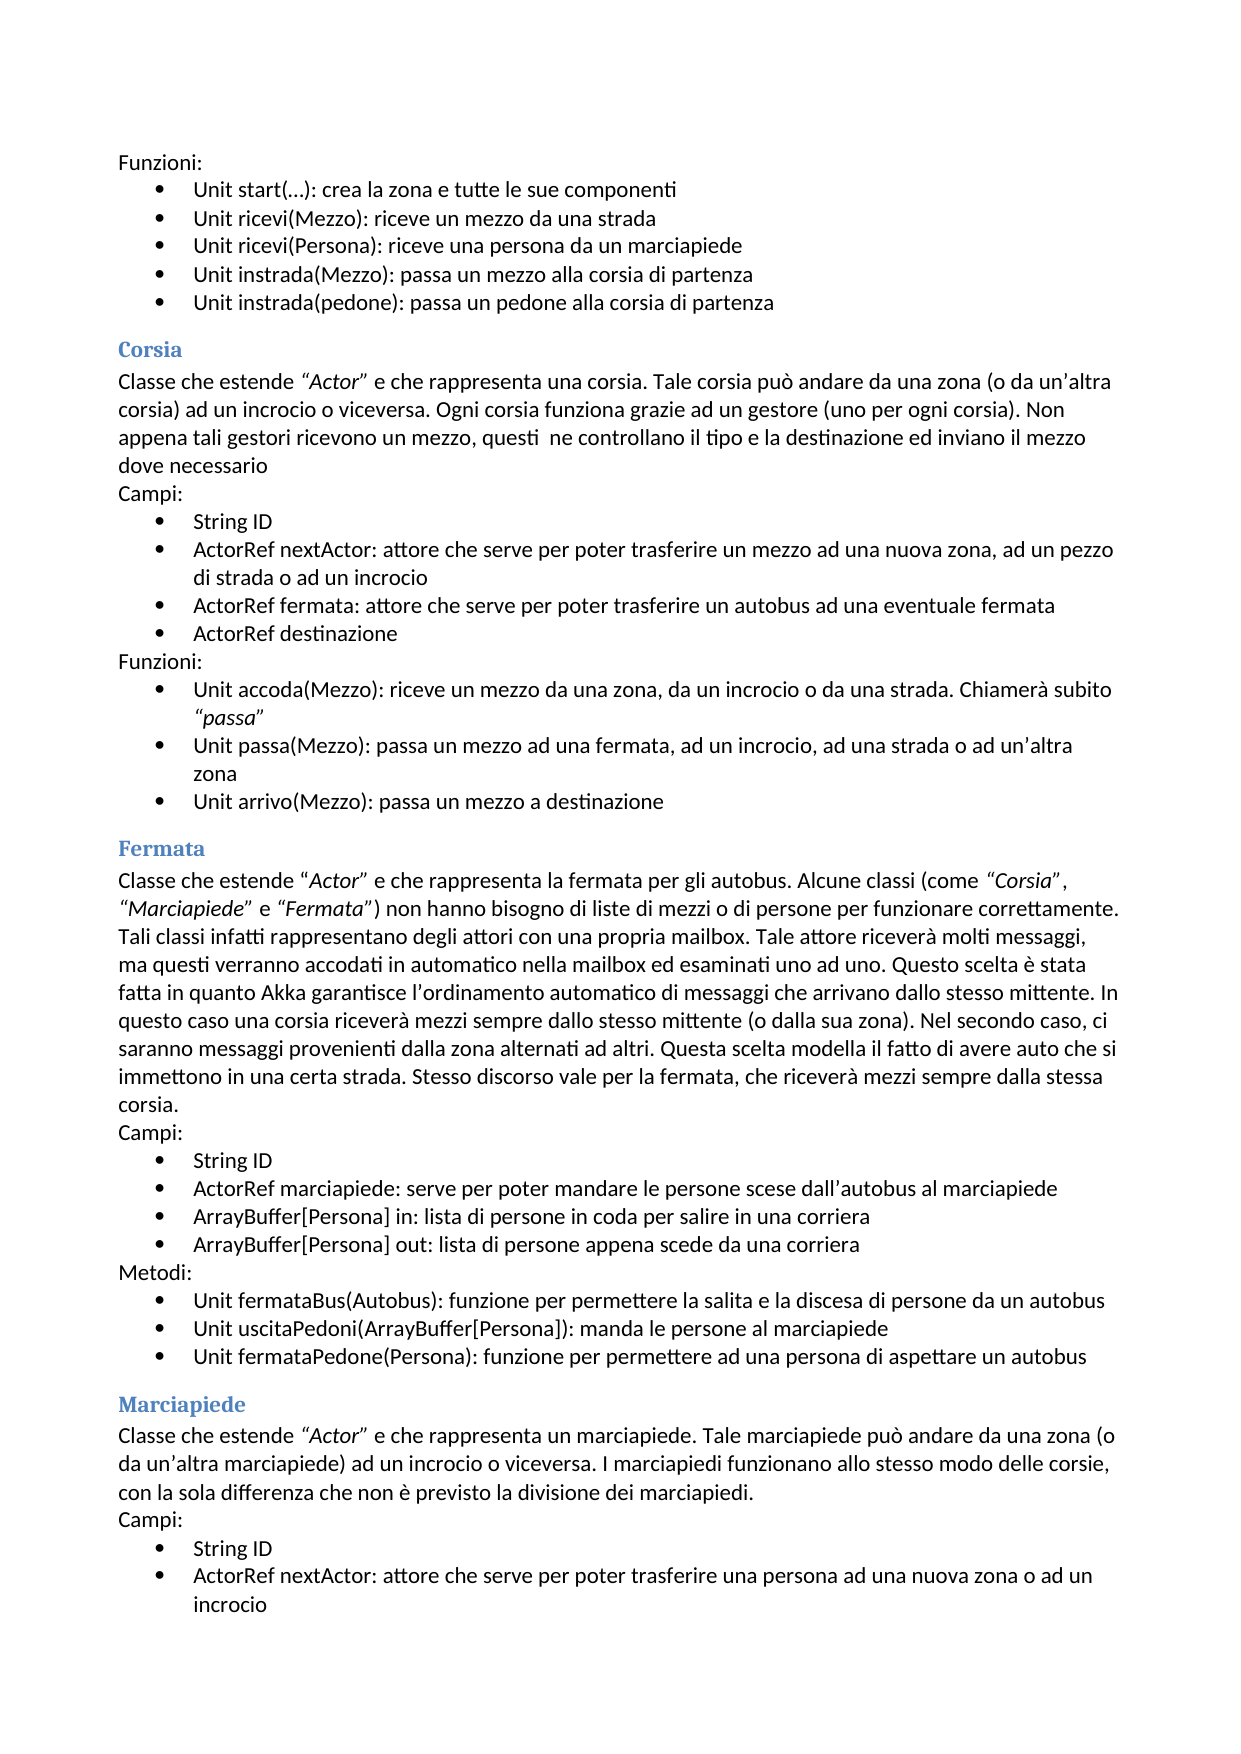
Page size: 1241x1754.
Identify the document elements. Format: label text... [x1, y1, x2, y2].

text Classe che estende “Actor” e che rappresenta una corsia. Tale corsia può andare da una zona (o da un’altra corsia) ad un incrocio o viceversa. Ogni corsia funziona grazie ad un gestore (uno per ogni corsia). Non appena tali gestori ricevono un mezzo, questi ne controllano il tipo e la destinazione ed inviano il mezzo dove necessario [118, 367, 1122, 479]
list Unit fermataBus(Autobus): funzione per permettere la salita e la discesa di persone da un autobus [156, 1286, 1122, 1314]
subtitle Marciapiede [118, 1391, 1122, 1418]
list String ID [156, 507, 1122, 535]
list Unit arrivo(Mezzo): passa un mezzo a destinazione [156, 787, 1122, 815]
list Unit fermataPedone(Persona): funzione per permettere ad una persona di aspettare un autobus [156, 1342, 1122, 1371]
list ArrayBuffer[Persona] in: lista di persone in coda per salire in una corriera [156, 1202, 1122, 1230]
text Campi: [118, 1118, 1122, 1146]
list Unit start(…): crea la zona e tutte le sue componenti [156, 176, 1122, 204]
text Campi: [118, 479, 1122, 507]
text Classe che estende “Actor” e che rappresenta un marciapiede. Tale marciapiede può andare da una zona (o da un’altra marciapiede) ad un incrocio o viceversa. I marciapiedi funzionano allo stesso modo delle corsie, con la sola differenza che non è previsto la divisione dei marciapiedi. [118, 1422, 1122, 1506]
list Unit uscitaPedoni(ArrayBuffer[Persona]): manda le persone al marciapiede [156, 1314, 1122, 1342]
list ActorRef destinazione [156, 619, 1122, 647]
subtitle Fermata [118, 836, 1122, 862]
text Funzioni: [118, 148, 1122, 176]
text Funzioni: [118, 647, 1122, 675]
text Classe che estende “Actor” e che rappresenta la fermata per gli autobus. Alcune classi (come “Corsia”, “Marciapiede” e “Fermata”) non hanno bisogno di liste di mezzi o di persone per funzionare correttamente. Tali classi infatti rappresentano degli attori con una propria mailbox. Tale attore riceverà molti messaggi, ma questi verranno accodati in automatico nella mailbox ed esaminati uno ad uno. Questo scelta è stata fatta in quanto Akka garantisce l’ordinamento automatico di messaggi che arrivano dallo stesso mittente. In questo caso una corsia riceverà mezzi sempre dallo stesso mittente (o dalla sua zona). Nel secondo caso, ci saranno messaggi provenienti dalla zona alternati ad altri. Questa scelta modella il fatto di avere auto che si immettono in una certa strada. Stesso discorso vale per la fermata, che riceverà mezzi sempre dalla stessa corsia. [118, 866, 1122, 1118]
list Unit instrada(Mezzo): passa un mezzo alla corsia di partenza [156, 260, 1122, 288]
list String ID [156, 1534, 1122, 1562]
text Campi: [118, 1506, 1122, 1534]
list ActorRef nextActor: attore che serve per poter trasferire un mezzo ad una nuova zona, ad un pezzo di strada o ad un incrocio [156, 535, 1122, 591]
list ArrayBuffer[Persona] out: lista di persone appena scede da una corriera [156, 1230, 1122, 1258]
list Unit ricevi(Persona): riceve una persona da un marciapiede [156, 232, 1122, 260]
subtitle Corsia [118, 337, 1122, 363]
list String ID [156, 1146, 1122, 1174]
list Unit passa(Mezzo): passa un mezzo ad una fermata, ad un incrocio, ad una strada o ad un’altra zona [156, 731, 1122, 787]
text Metodi: [118, 1258, 1122, 1286]
list Unit instrada(pedone): passa un pedone alla corsia di partenza [156, 288, 1122, 316]
list Unit accoda(Mezzo): riceve un mezzo da una zona, da un incrocio o da una strada. Chiamerà subito “passa” [156, 675, 1122, 731]
list ActorRef marciapiede: serve per poter mandare le persone scese dall’autobus al marciapiede [156, 1174, 1122, 1202]
list Unit ricevi(Mezzo): riceve un mezzo da una strada [156, 204, 1122, 232]
list ActorRef nextActor: attore che serve per poter trasferire una persona ad una nuova zona o ad un incrocio [156, 1562, 1122, 1618]
list ActorRef fermata: attore che serve per poter trasferire un autobus ad una eventuale fermata [156, 591, 1122, 619]
